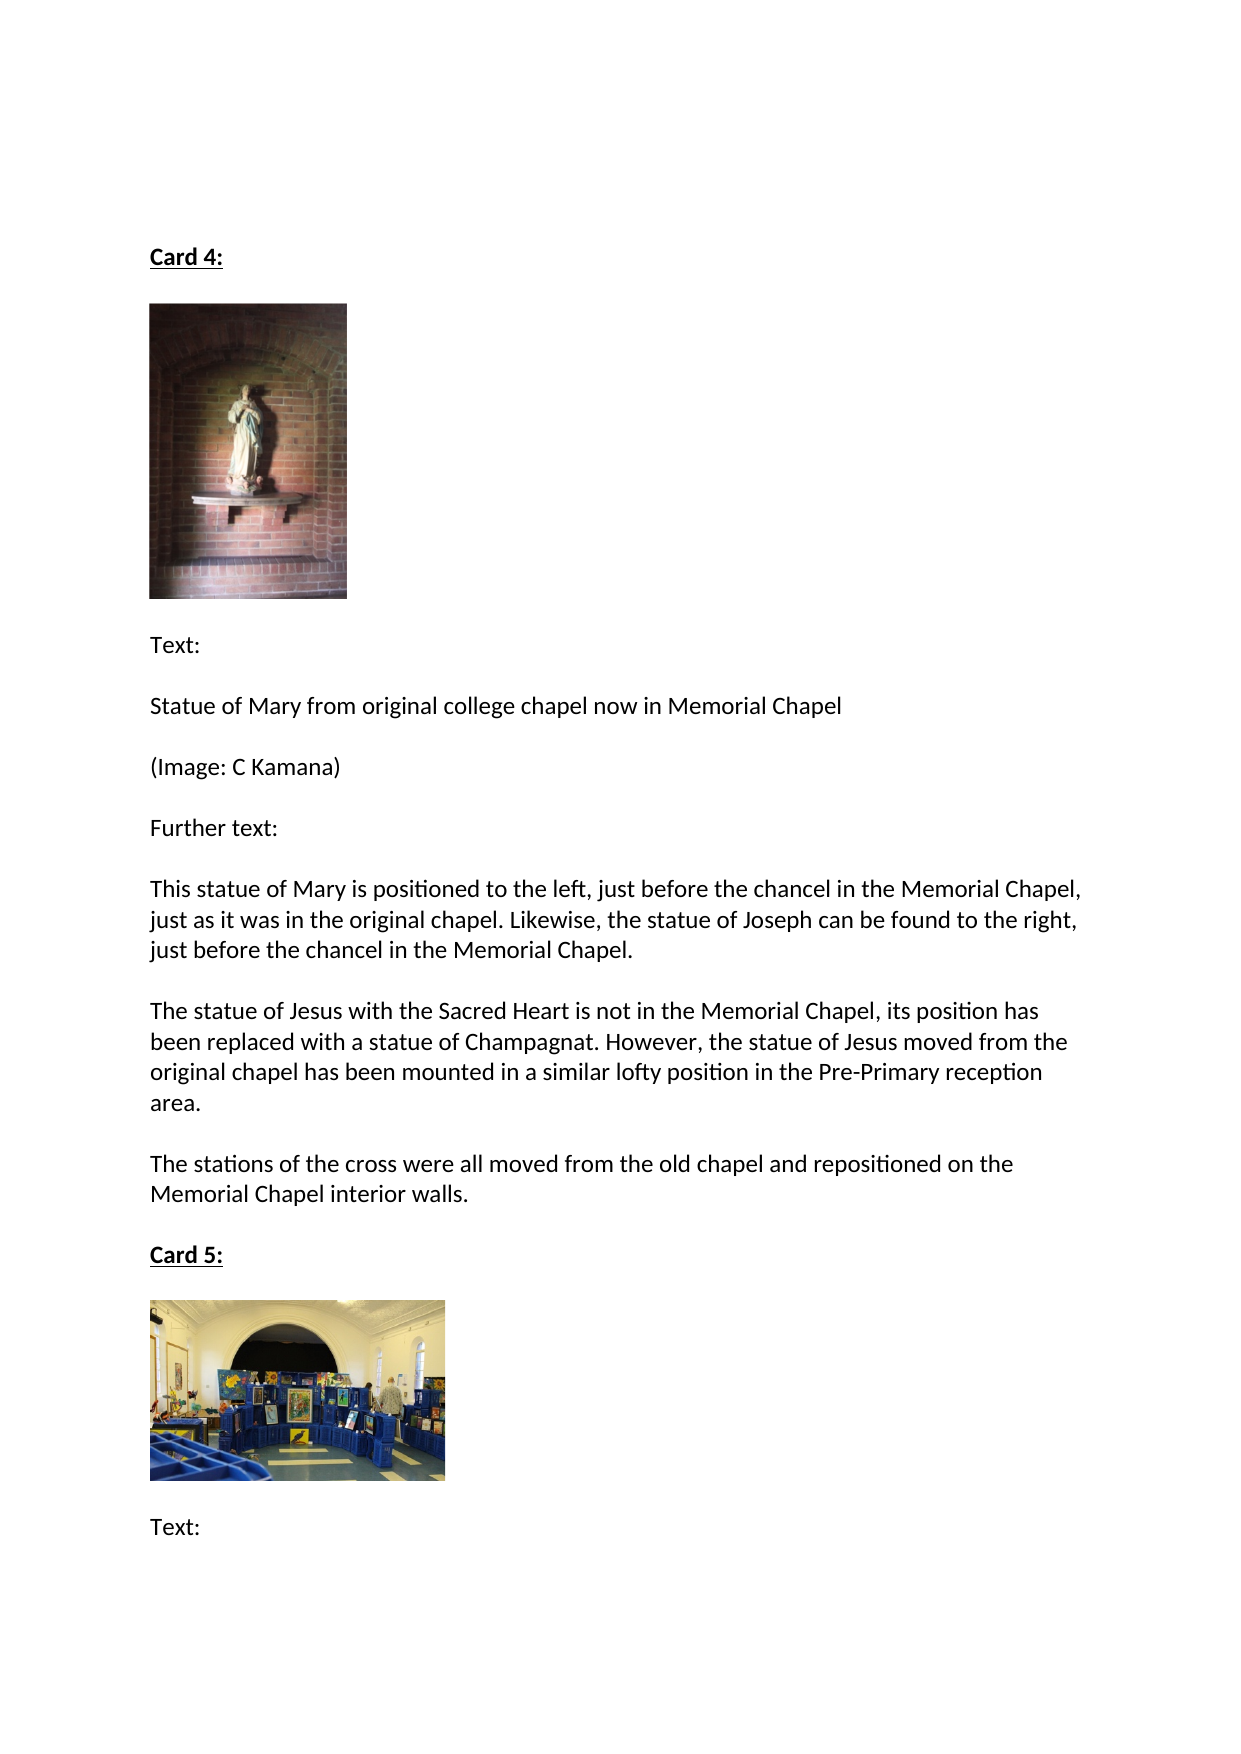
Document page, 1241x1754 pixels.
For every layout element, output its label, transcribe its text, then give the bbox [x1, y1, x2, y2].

text Statue of Mary from original college chapel now in Memorial Chapel [150, 690, 1090, 721]
text The statue of Jesus with the Sacred Heart is not in the Memorial Chapel, its position has been replaced with a statue of Champagnat. However, the statue of Jesus moved from the original chapel has been mounted in a similar lofty position in the Pre-Primary reception area. [150, 995, 1090, 1117]
text (Image: C Kamana) [150, 751, 1090, 782]
text This statue of Mary is positioned to the left, just before the chancel in the Memorial Chapel, just as it was in the original chapel. Likewise, the statue of Joseph can be found to the right, just before the chancel in the Memorial Chapel. [150, 873, 1090, 965]
picture [150, 304, 347, 599]
text Card 5: [150, 1239, 1090, 1270]
text The stations of the cross were all moved from the old chapel and repositioned on the Memorial Chapel interior walls. [150, 1148, 1090, 1209]
text Card 4: [150, 242, 1090, 272]
text Further text: [150, 812, 1090, 843]
text Text: [150, 1511, 1090, 1541]
picture [150, 1300, 446, 1481]
text Text: [150, 629, 1090, 660]
